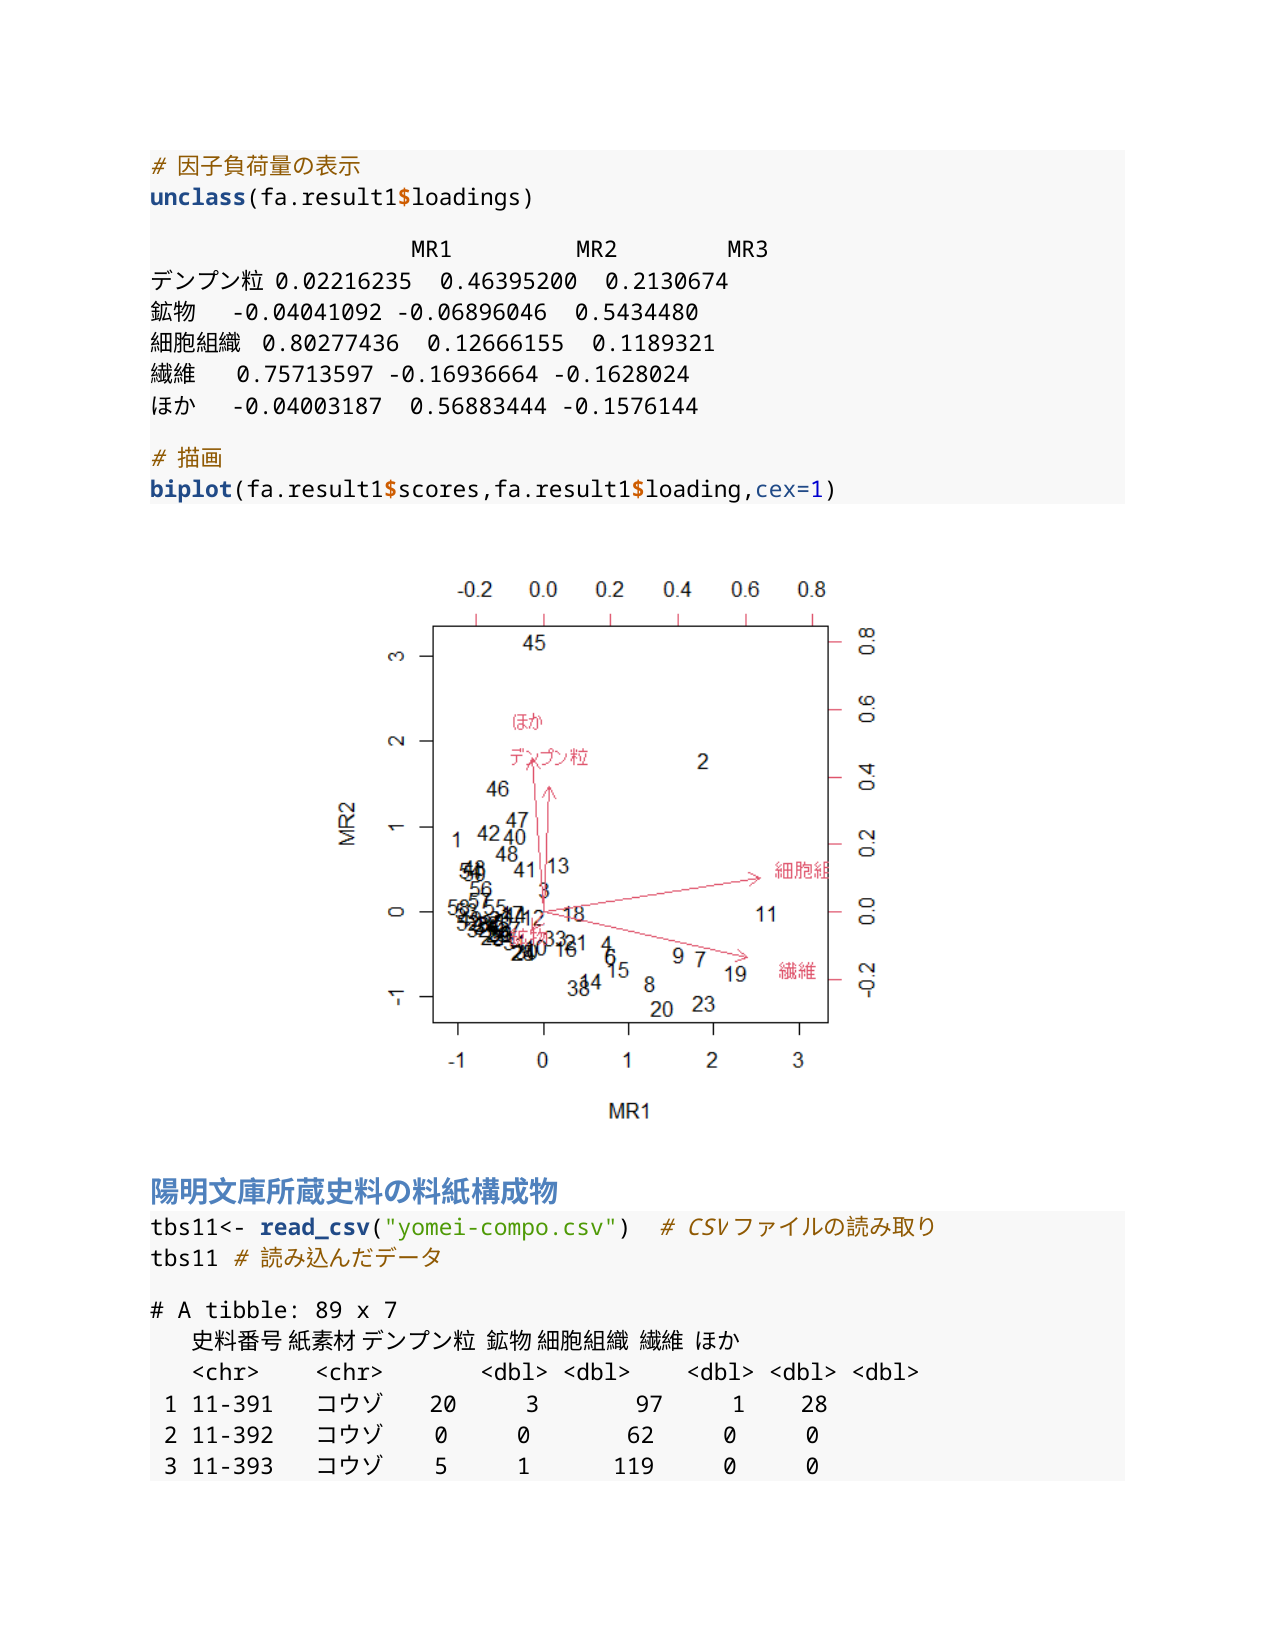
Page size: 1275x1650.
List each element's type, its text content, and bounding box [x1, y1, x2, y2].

subtitle 陽明文庫所蔵史料の料紙構成物 [150, 1171, 1125, 1211]
text tbs11<- read_csv("yomei-compo.csv") # CSVファイルの読み取り tbs11 # 読み込んだデータ [260, 1211, 1125, 1273]
picture [168, 525, 1044, 1150]
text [150, 1294, 1125, 1481]
text # 描画 biplot(fa.result1$scores,fa.result1$loading,cex=1) [177, 442, 1125, 504]
text MR1 MR2 MR3 デンプン粒 0.02216235 0.46395200 0.2130674 鉱物 -0.04041092 -0.06896046 0.5434480 細胞組織 0.80277436 0.12666155 0.1189321 繊維 0.75713597 -0.16936664 -0.1628024 ほか -0.04003187 0.56883444 -0.1576144 [150, 233, 1125, 421]
text # 因子負荷量の表示 unclass(fa.result1$loadings) [177, 150, 1125, 212]
